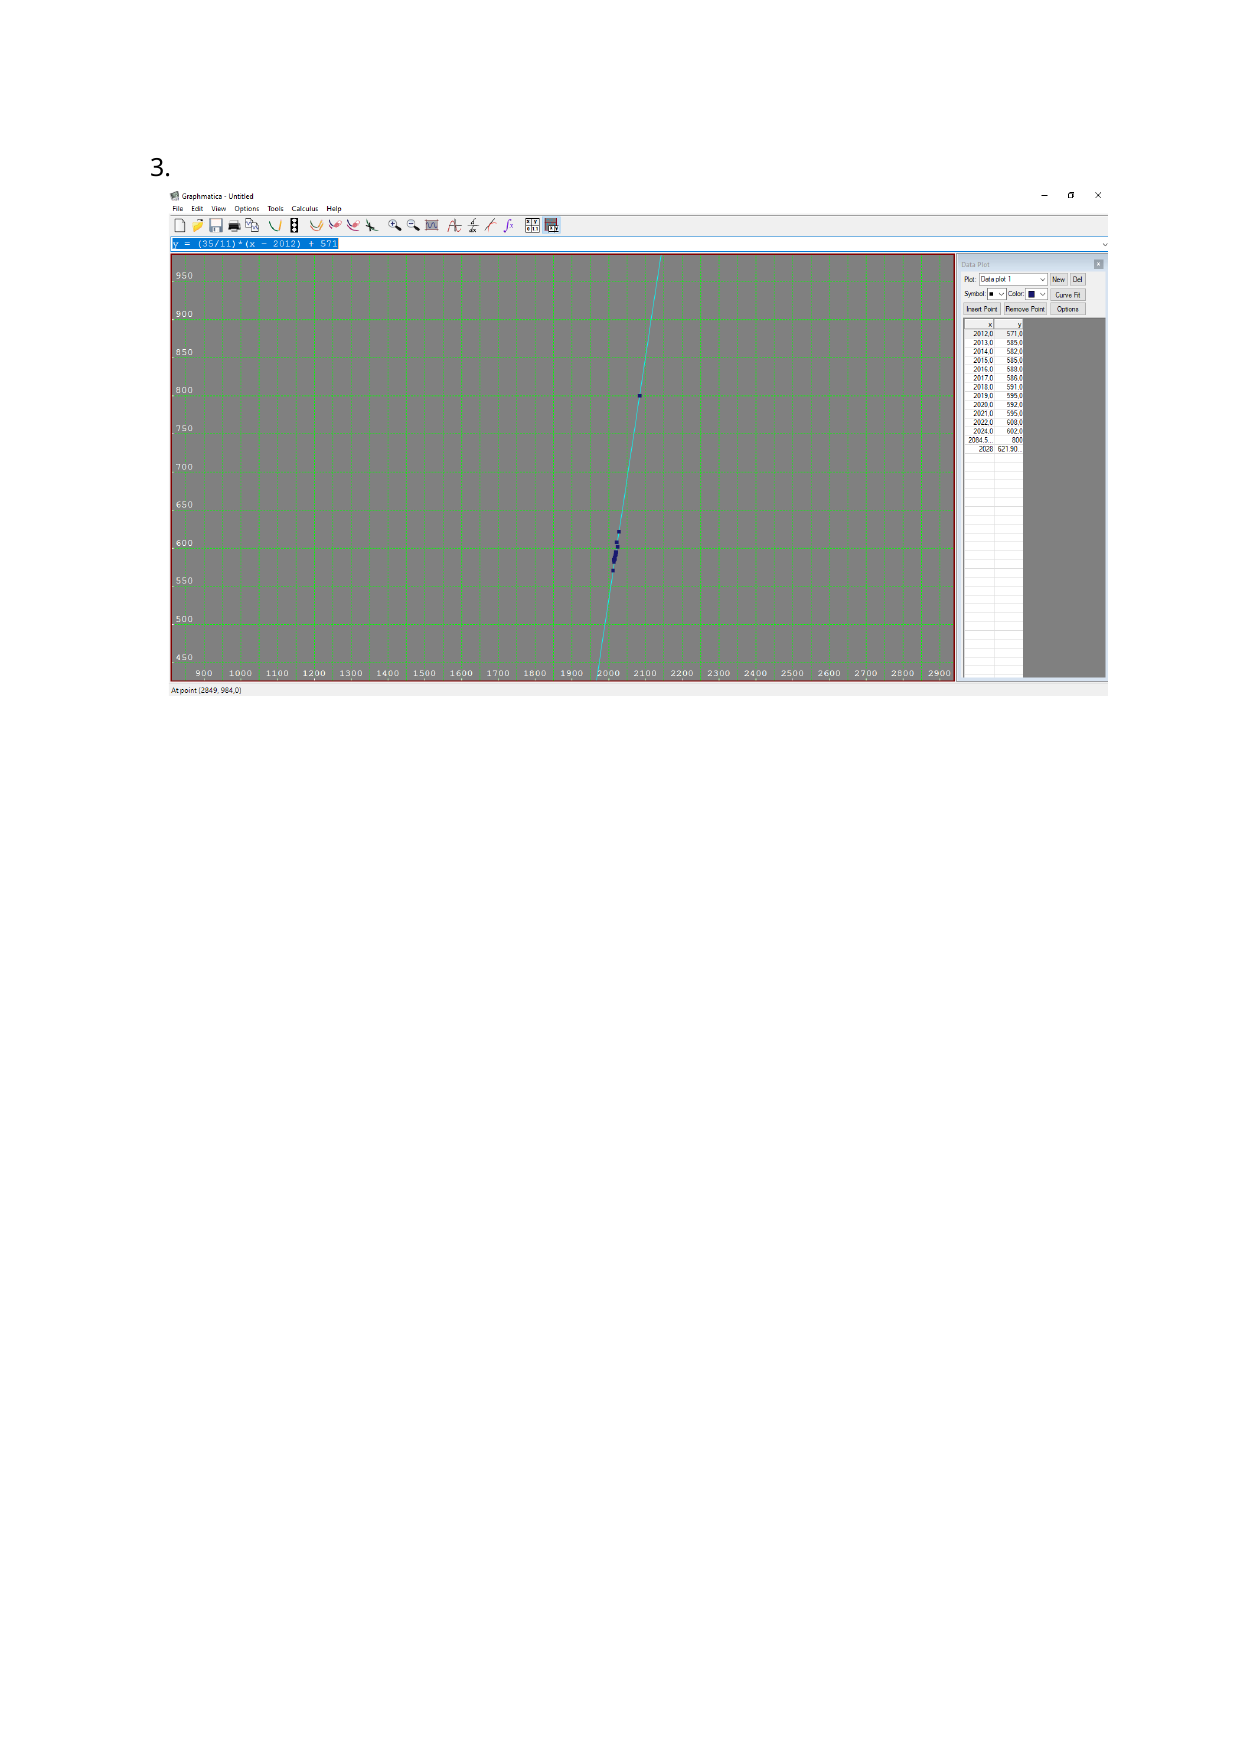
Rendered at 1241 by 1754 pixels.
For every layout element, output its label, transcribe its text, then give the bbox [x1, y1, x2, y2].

text 3. [150, 150, 1090, 696]
